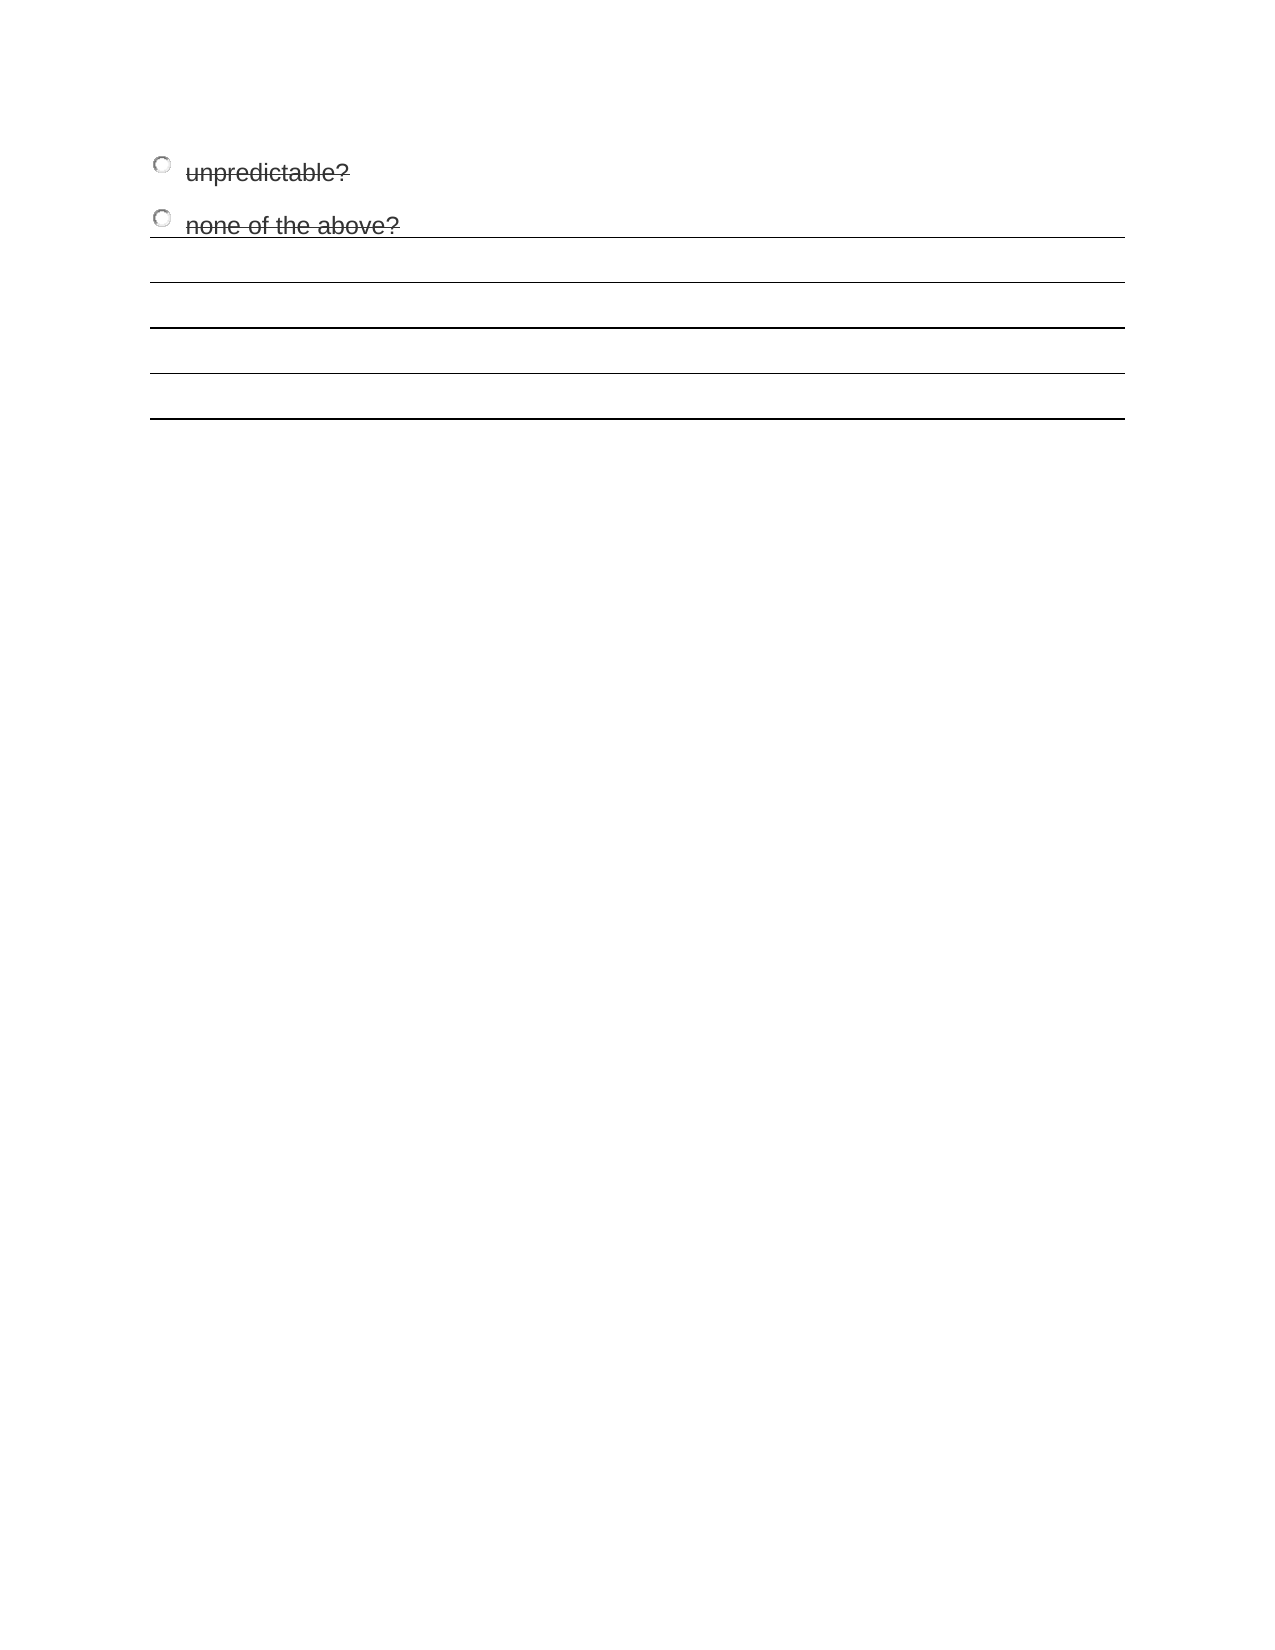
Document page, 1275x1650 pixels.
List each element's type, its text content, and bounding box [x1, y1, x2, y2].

text none of the above? [150, 203, 1125, 237]
text unpredictable? [150, 150, 1125, 187]
